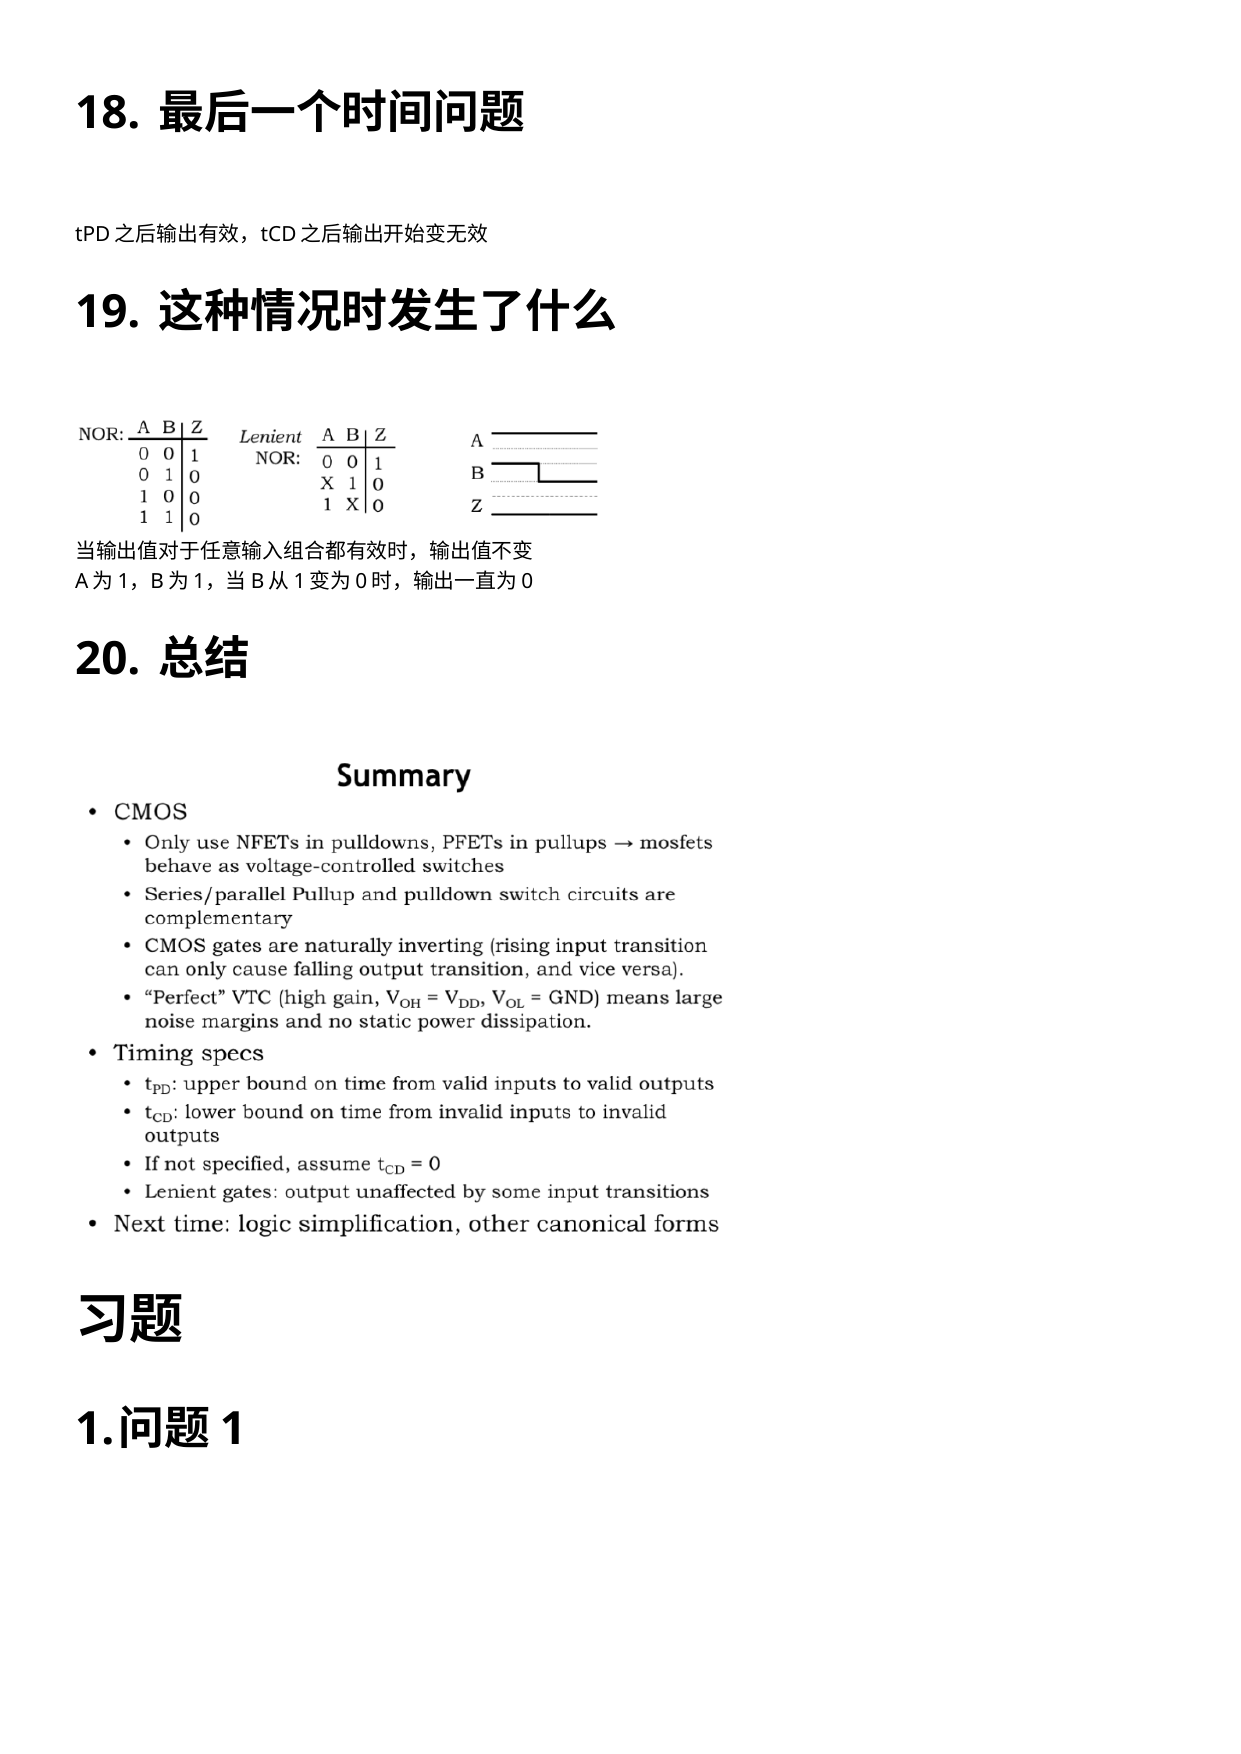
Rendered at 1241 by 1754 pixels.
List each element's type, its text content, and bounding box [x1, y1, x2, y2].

text 当输出值对于任意输入组合都有效时，输出值不变 [75, 534, 1165, 564]
subtitle 最后一个时间问题 [75, 75, 1165, 142]
subtitle 这种情况时发生了什么 [75, 274, 1165, 341]
picture [75, 763, 728, 1238]
text tPD之后输出有效，tCD之后输出开始变无效 [75, 217, 1165, 247]
picture [75, 416, 609, 534]
subtitle 问题1 [75, 1391, 1165, 1458]
subtitle 习题 [75, 1275, 1165, 1354]
subtitle 总结 [75, 622, 1165, 688]
text A为1，B为1，当B从1变为0时，输出一直为0 [75, 564, 1165, 594]
